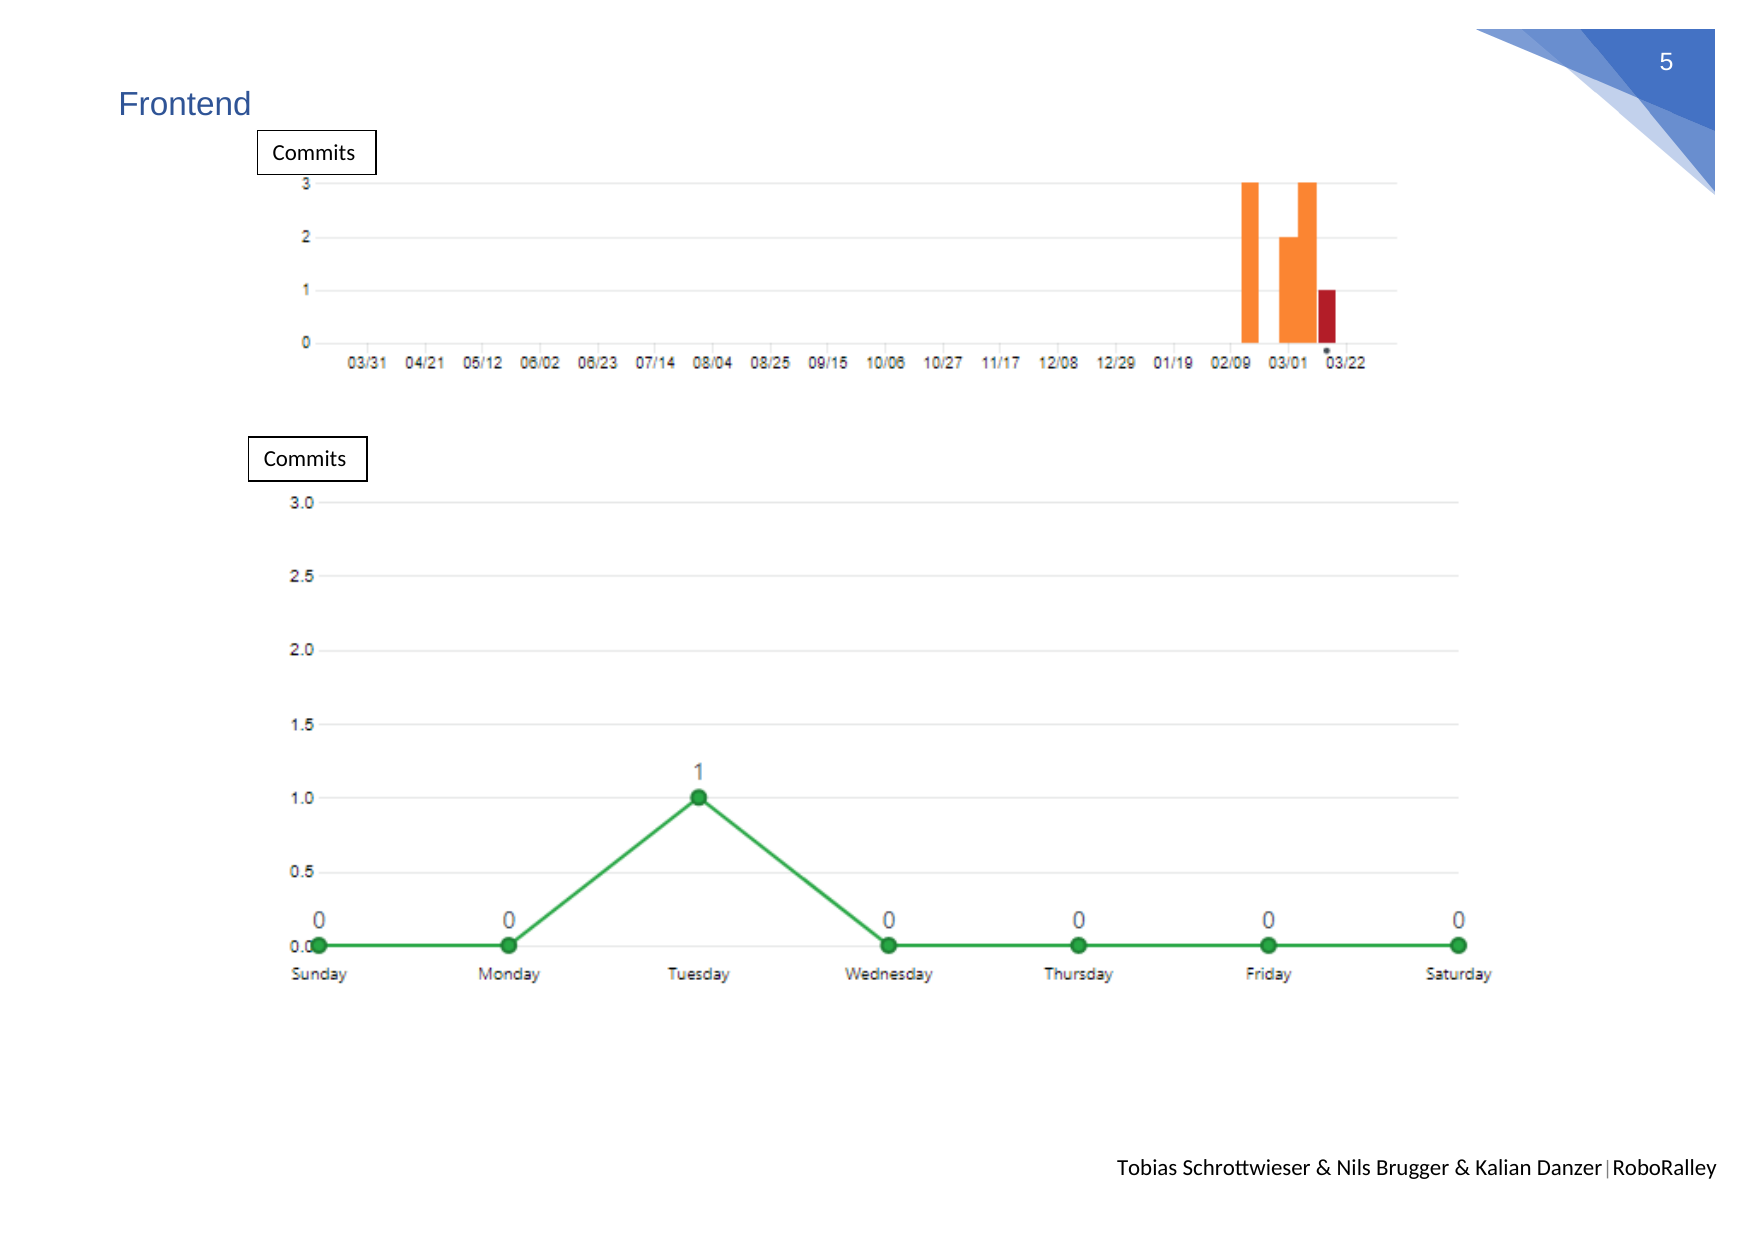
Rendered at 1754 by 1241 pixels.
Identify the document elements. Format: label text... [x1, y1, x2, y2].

picture [256, 29, 1715, 1023]
subtitle Frontend [118, 84, 1606, 122]
